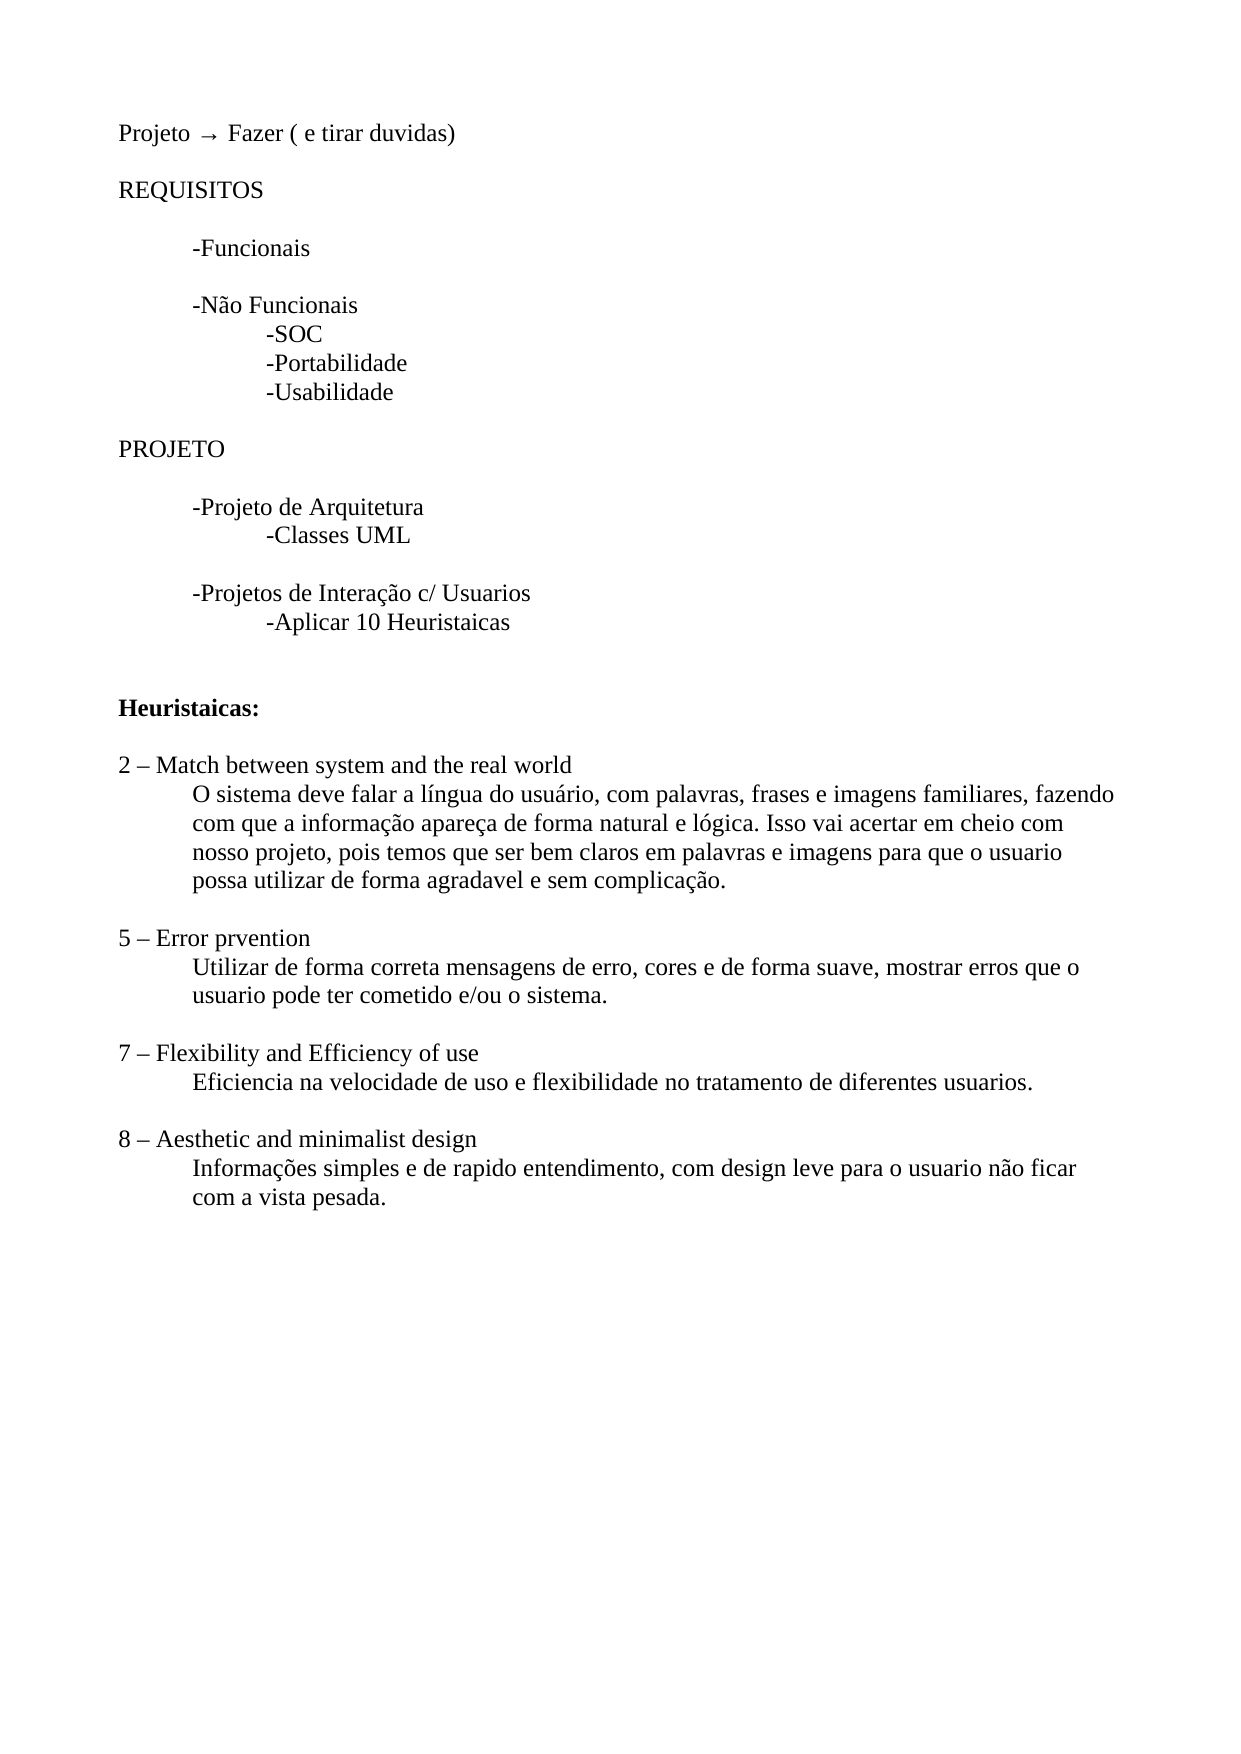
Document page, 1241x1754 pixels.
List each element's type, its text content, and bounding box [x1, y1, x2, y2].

text PROJETO [118, 434, 1122, 463]
text Informações simples e de rapido entendimento, com design leve para o usuario não ficar com a vista pesada. [118, 1153, 1122, 1211]
text O sistema deve falar a língua do usuário, com palavras, frases e imagens familiares, fazendo com que a informação apareça de forma natural e lógica. Isso vai acertar em cheio com nosso projeto, pois temos que ser bem claros em palavras e imagens para que o usuario possa utilizar de forma agradavel e sem complicação. [118, 779, 1122, 894]
text -Projetos de Interação c/ Usuarios [118, 578, 1122, 607]
text Heuristaicas: [118, 693, 1122, 722]
text 8 – Aesthetic and minimalist design [118, 1124, 1122, 1153]
text Utilizar de forma correta mensagens de erro, cores e de forma suave, mostrar erros que o usuario pode ter cometido e/ou o sistema. [118, 952, 1122, 1009]
text -Funcionais [118, 233, 1122, 262]
text REQUISITOS [118, 176, 1122, 204]
text Eficiencia na velocidade de uso e flexibilidade no tratamento de diferentes usuarios. [118, 1067, 1122, 1096]
text 5 – Error prvention [118, 923, 1122, 952]
text -Não Funcionais [118, 291, 1122, 319]
text Projeto → Fazer ( e tirar duvidas) [118, 118, 1122, 147]
text -Usabilidade [118, 377, 1122, 406]
text -Aplicar 10 Heuristaicas [118, 607, 1122, 636]
text -Projeto de Arquitetura [118, 492, 1122, 521]
text -Portabilidade [118, 348, 1122, 377]
text -Classes UML [118, 521, 1122, 549]
text 2 – Match between system and the real world [118, 751, 1122, 779]
text 7 – Flexibility and Efficiency of use [118, 1038, 1122, 1067]
text -SOC [118, 319, 1122, 348]
